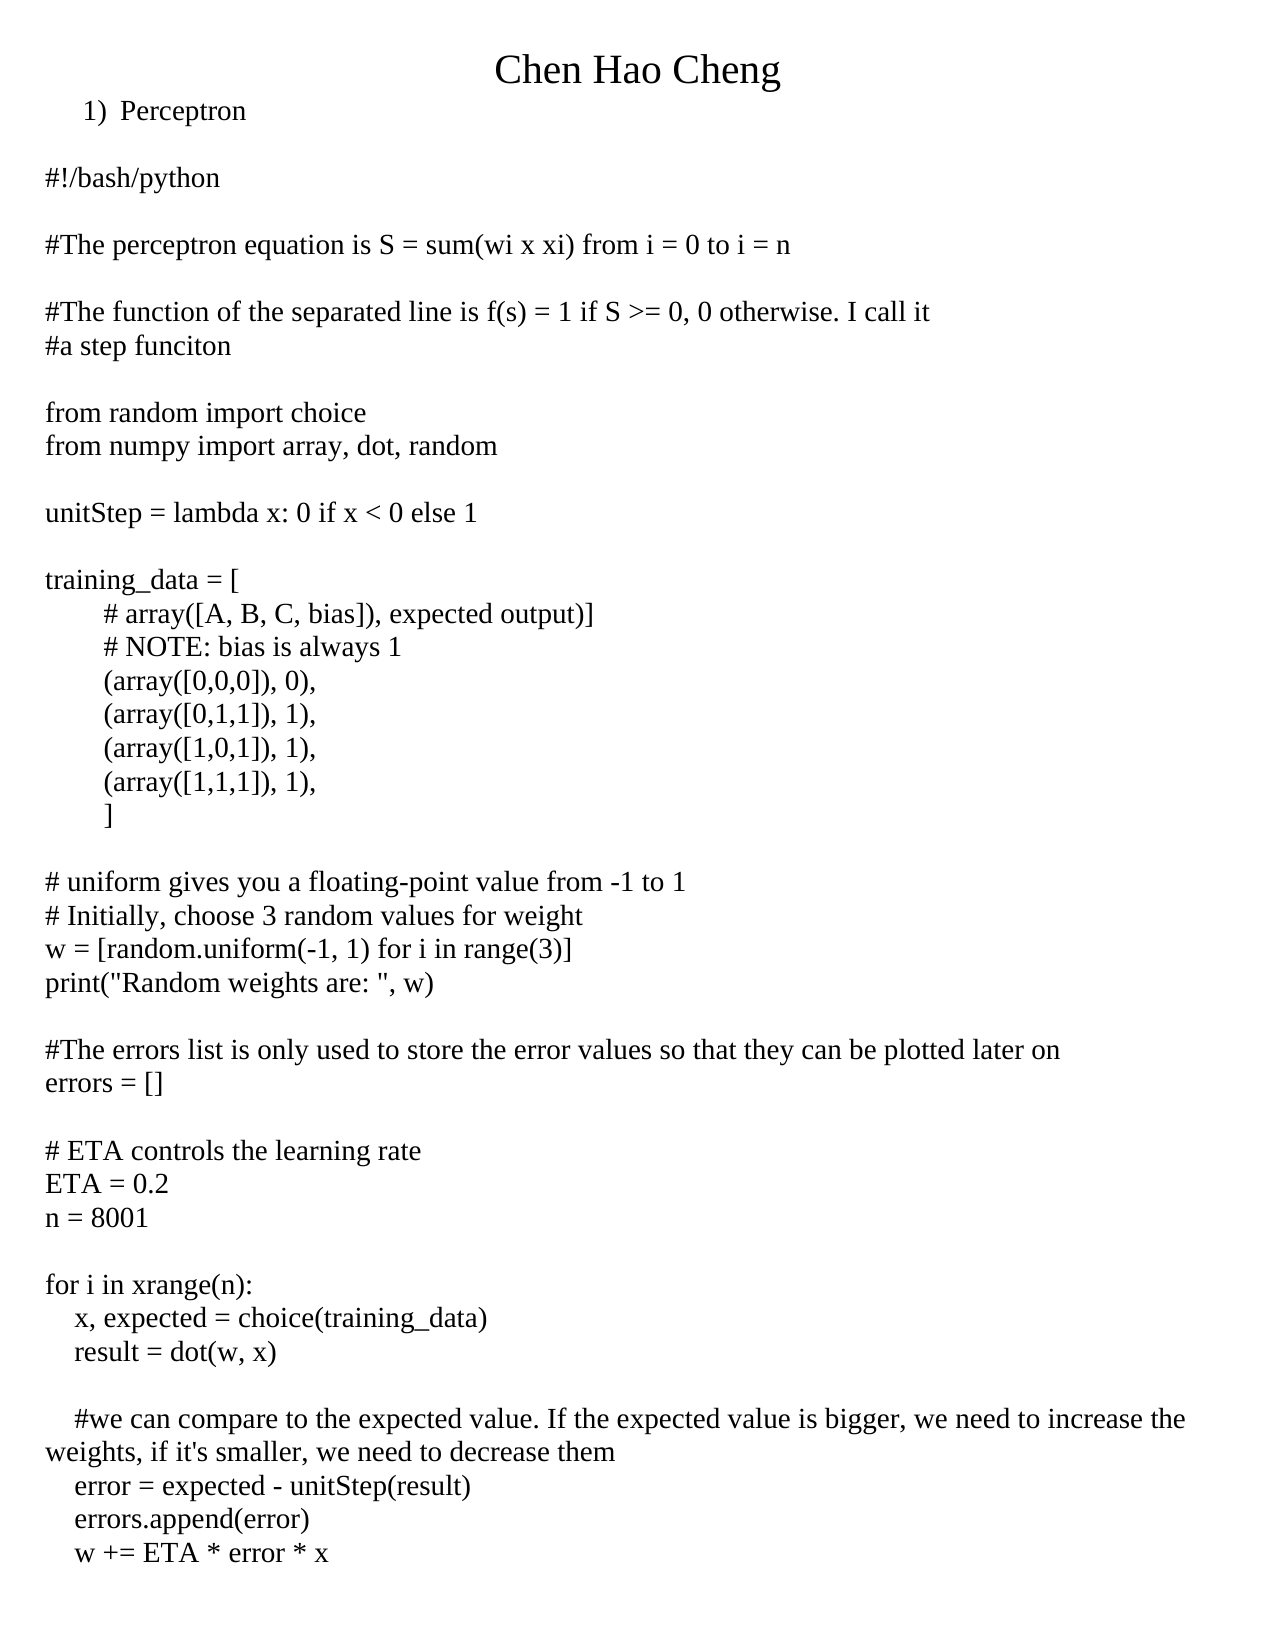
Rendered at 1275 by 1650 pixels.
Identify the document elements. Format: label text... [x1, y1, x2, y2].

text ETA = 0.2 [45, 1166, 1230, 1200]
text print("Random weights are: ", w) [45, 965, 1230, 998]
text #The errors list is only used to store the error values so that they can be plotted later on [45, 1032, 1230, 1066]
text # array([A, B, C, bias]), expected output)] [45, 596, 1230, 629]
text training_data = [ [45, 562, 1230, 596]
text #The perceptron equation is S = sum(wi x xi) from i = 0 to i = n [45, 227, 1230, 261]
text errors.append(error) [45, 1502, 1230, 1535]
text (array([1,1,1]), 1), [45, 764, 1230, 797]
text x, expected = choice(training_data) [45, 1300, 1230, 1334]
text (array([0,0,0]), 0), [45, 663, 1230, 697]
text (array([0,1,1]), 1), [45, 697, 1230, 730]
text result = dot(w, x) [45, 1334, 1230, 1367]
text # Initially, choose 3 random values for weight [45, 898, 1230, 931]
text #The function of the separated line is f(s) = 1 if S >= 0, 0 otherwise. I call it [45, 294, 1230, 328]
text ] [45, 797, 1230, 831]
text from numpy import array, dot, random [45, 428, 1230, 462]
text # NOTE: bias is always 1 [45, 629, 1230, 663]
text # uniform gives you a floating-point value from -1 to 1 [45, 864, 1230, 898]
text unitStep = lambda x: 0 if x < 0 else 1 [45, 495, 1230, 529]
text from random import choice [45, 395, 1230, 428]
text n = 8001 [45, 1200, 1230, 1233]
text #!/bash/python [45, 160, 1230, 193]
text w += ETA * error * x [45, 1535, 1230, 1569]
text #we can compare to the expected value. If the expected value is bigger, we need to increase the weights, if it's smaller, we need to decrease them [45, 1401, 1230, 1468]
text Chen Hao Cheng [45, 45, 1230, 93]
text (array([1,0,1]), 1), [45, 730, 1230, 764]
text # ETA controls the learning rate [45, 1133, 1230, 1166]
text error = expected - unitStep(result) [45, 1468, 1230, 1502]
text w = [random.uniform(-1, 1) for i in range(3)] [45, 931, 1230, 965]
text errors = [] [45, 1066, 1230, 1099]
text for i in xrange(n): [45, 1267, 1230, 1300]
text #a step funciton [45, 328, 1230, 361]
list Perceptron [82, 93, 1230, 126]
